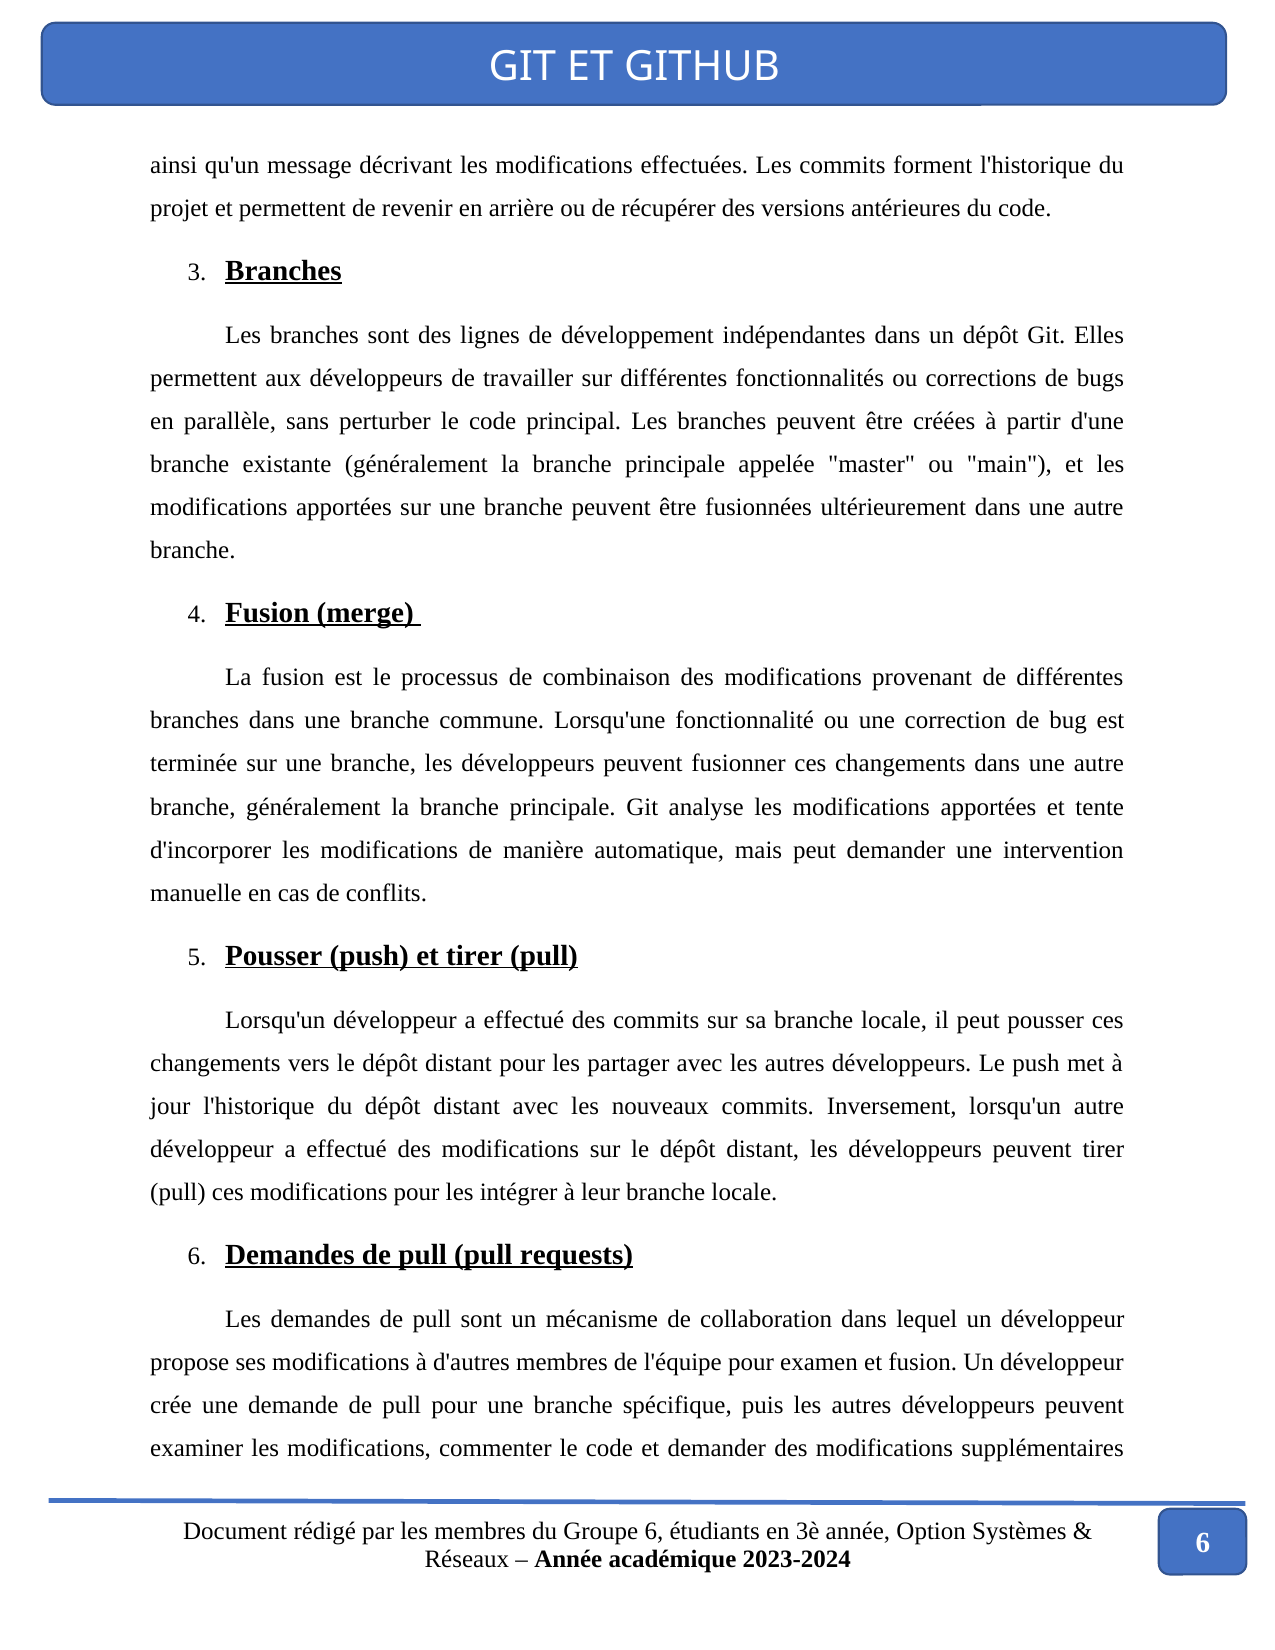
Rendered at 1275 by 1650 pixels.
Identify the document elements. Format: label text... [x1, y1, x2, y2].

text Les branches sont des lignes de développement indépendantes dans un dépôt Git. Elles permettent aux développeurs de travailler sur différentes fonctionnalités ou corrections de bugs en parallèle, sans perturber le code principal. Les branches peuvent être créées à partir d'une branche existante (généralement la branche principale appelée "master" ou "main"), et les modifications apportées sur une branche peuvent être fusionnées ultérieurement dans une autre branche. [150, 320, 1125, 564]
list Branches [187, 253, 1125, 286]
text La fusion est le processus de combinaison des modifications provenant de différentes branches dans une branche commune. Lorsqu'une fonctionnalité ou une correction de bug est terminée sur une branche, les développeurs peuvent fusionner ces changements dans une autre branche, généralement la branche principale. Git analyse les modifications apportées et tente d'incorporer les modifications de manière automatique, mais peut demander une intervention manuelle en cas de conflits. [150, 662, 1125, 907]
list Fusion (merge) [187, 595, 1125, 629]
text Lorsqu'un développeur a effectué des commits sur sa branche locale, il peut pousser ces changements vers le dépôt distant pour les partager avec les autres développeurs. Le push met à jour l'historique du dépôt distant avec les nouveaux commits. Inversement, lorsqu'un autre développeur a effectué des modifications sur le dépôt distant, les développeurs peuvent tirer (pull) ces modifications pour les intégrer à leur branche locale. [150, 1005, 1125, 1206]
list Demandes de pull (pull requests) [187, 1237, 1125, 1271]
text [150, 1304, 1125, 1462]
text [150, 150, 1125, 222]
list Pousser (push) et tirer (pull) [187, 938, 1125, 971]
